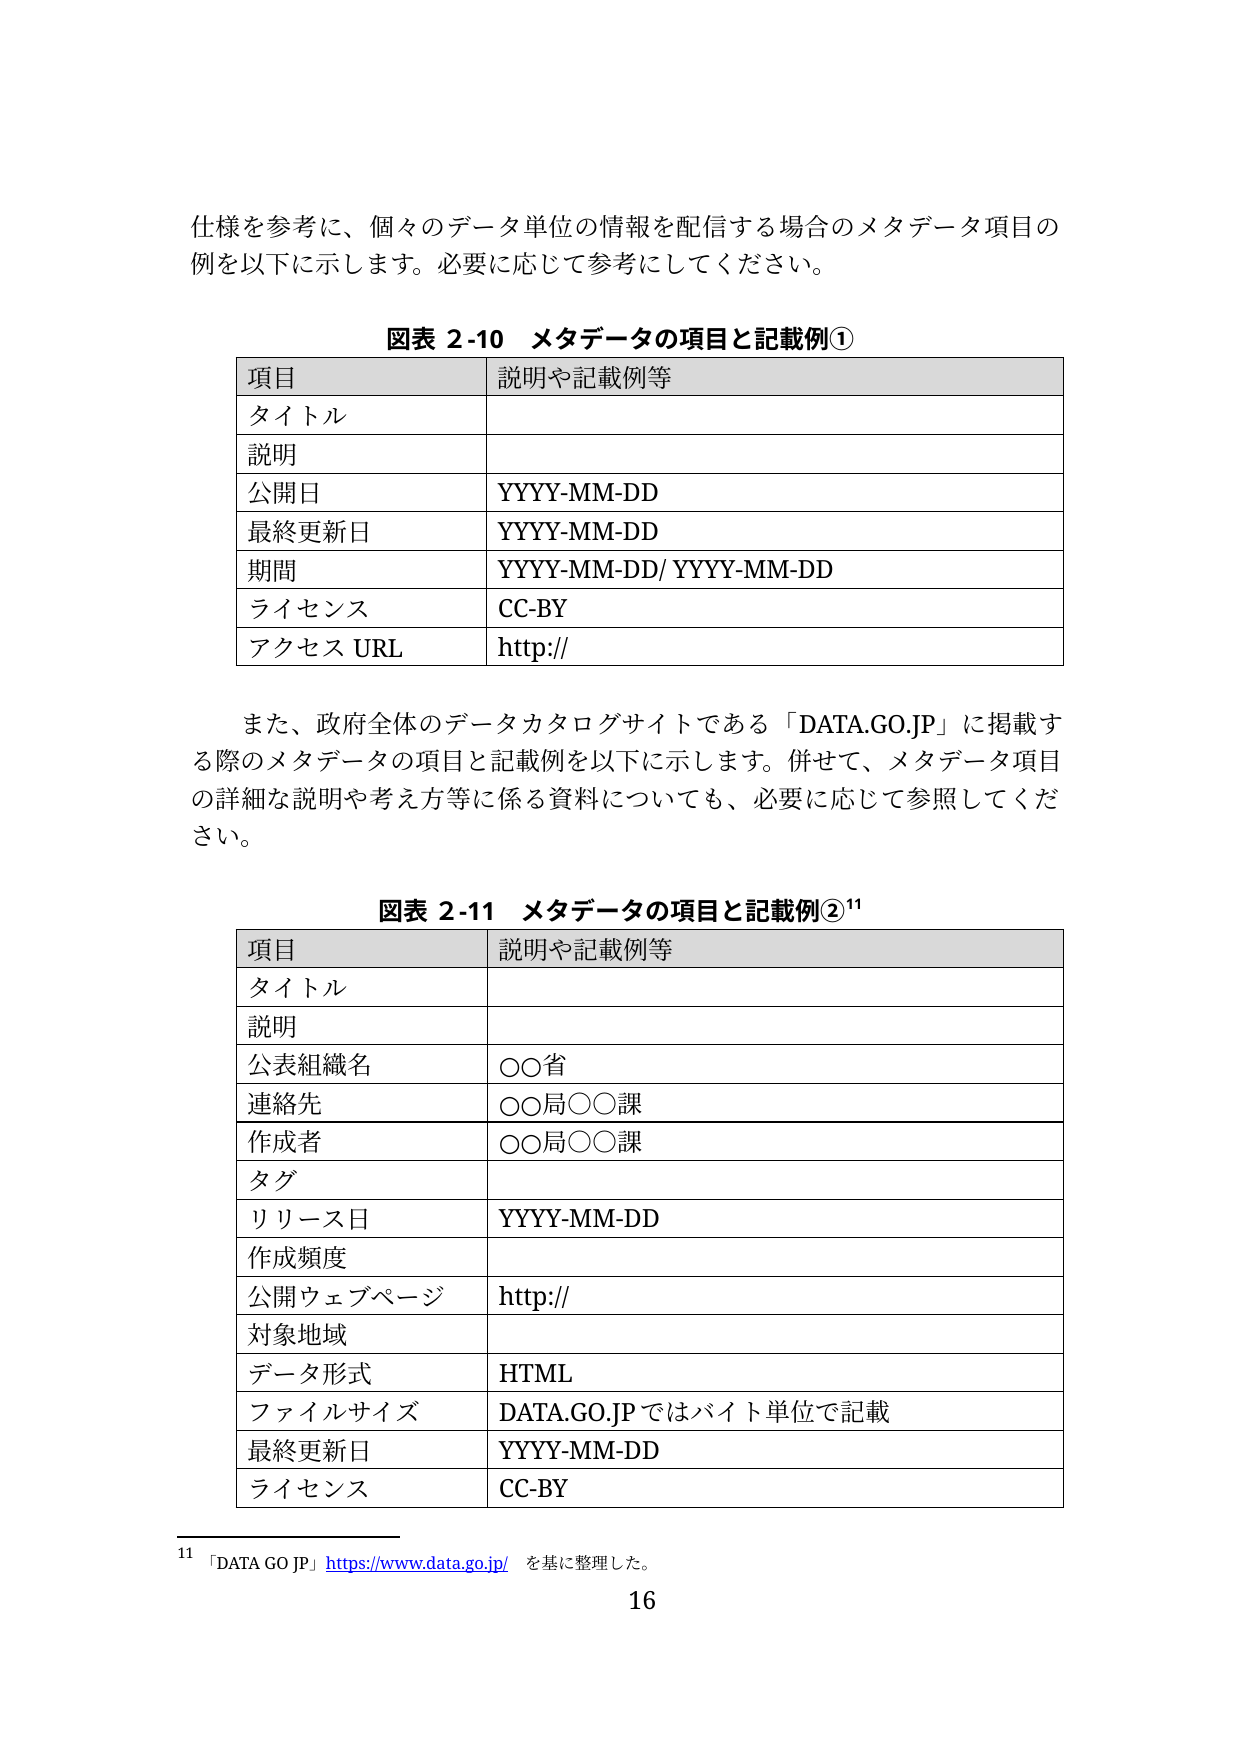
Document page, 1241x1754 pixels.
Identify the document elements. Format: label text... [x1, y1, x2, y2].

table_cell YYYY-MM-DD [487, 512, 1063, 549]
table_cell 作成者 [237, 1123, 487, 1160]
table_cell DATA.GO.JPではバイト単位で記載 [488, 1392, 1063, 1430]
table_cell タイトル [237, 396, 486, 434]
table_cell 説明 [237, 435, 486, 472]
table_cell [487, 435, 1063, 472]
table_cell ライセンス [237, 589, 486, 627]
table_cell ○○局○○課 [488, 1084, 1063, 1121]
table_cell [488, 1007, 1063, 1044]
table_cell [488, 1238, 1063, 1276]
table_cell http:// [488, 1277, 1063, 1314]
table_cell YYYY-MM-DD [487, 474, 1063, 511]
table_header 説明や記載例等 [488, 930, 1063, 967]
table_cell CC-BY [487, 589, 1063, 627]
table_cell データ形式 [237, 1354, 487, 1391]
table_cell [488, 968, 1063, 1006]
text また、政府全体のデータカタログサイトである「DATA.GO.JP」に掲載する際のメタデータの項目と記載例を以下に示します。併せて、メタデータ項目の詳細な説明や考え方等に係る資料についても、必要に応じて参照してください。 [190, 704, 1063, 854]
table_cell YYYY-MM-DD [488, 1200, 1063, 1237]
table_cell 連絡先 [237, 1084, 487, 1121]
table_cell ライセンス [237, 1469, 487, 1507]
table_cell CC-BY [488, 1469, 1063, 1507]
table_cell 公開日 [237, 474, 486, 511]
table_cell ○○省 [488, 1045, 1063, 1083]
table_header 説明や記載例等 [487, 358, 1063, 395]
table_cell 期間 [237, 551, 486, 588]
table_header 項目 [237, 358, 486, 395]
table_cell 公表組織名 [237, 1045, 487, 1083]
table_cell HTML [488, 1354, 1063, 1391]
table_cell [487, 396, 1063, 434]
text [190, 207, 1063, 282]
table_cell ファイルサイズ [237, 1392, 487, 1430]
table_cell http:// [487, 628, 1063, 665]
table_cell 対象地域 [237, 1315, 487, 1353]
table_cell 最終更新日 [237, 512, 486, 549]
table_cell リリース日 [237, 1200, 487, 1237]
table_cell 公開ウェブページ [237, 1277, 487, 1314]
table_cell [488, 1161, 1063, 1198]
table_cell 説明 [237, 1007, 487, 1044]
table_cell ○○局○○課 [488, 1123, 1063, 1160]
table_cell タグ [237, 1161, 487, 1198]
table_cell 作成頻度 [237, 1238, 487, 1276]
table_cell タイトル [237, 968, 487, 1006]
table_cell YYYY-MM-DD [488, 1431, 1063, 1468]
table_cell [488, 1315, 1063, 1353]
table_cell アクセス URL [237, 628, 486, 665]
table_header 項目 [237, 930, 487, 967]
table_cell 最終更新日 [237, 1431, 487, 1468]
table_cell YYYY-MM-DD/ YYYY-MM-DD [487, 551, 1063, 588]
